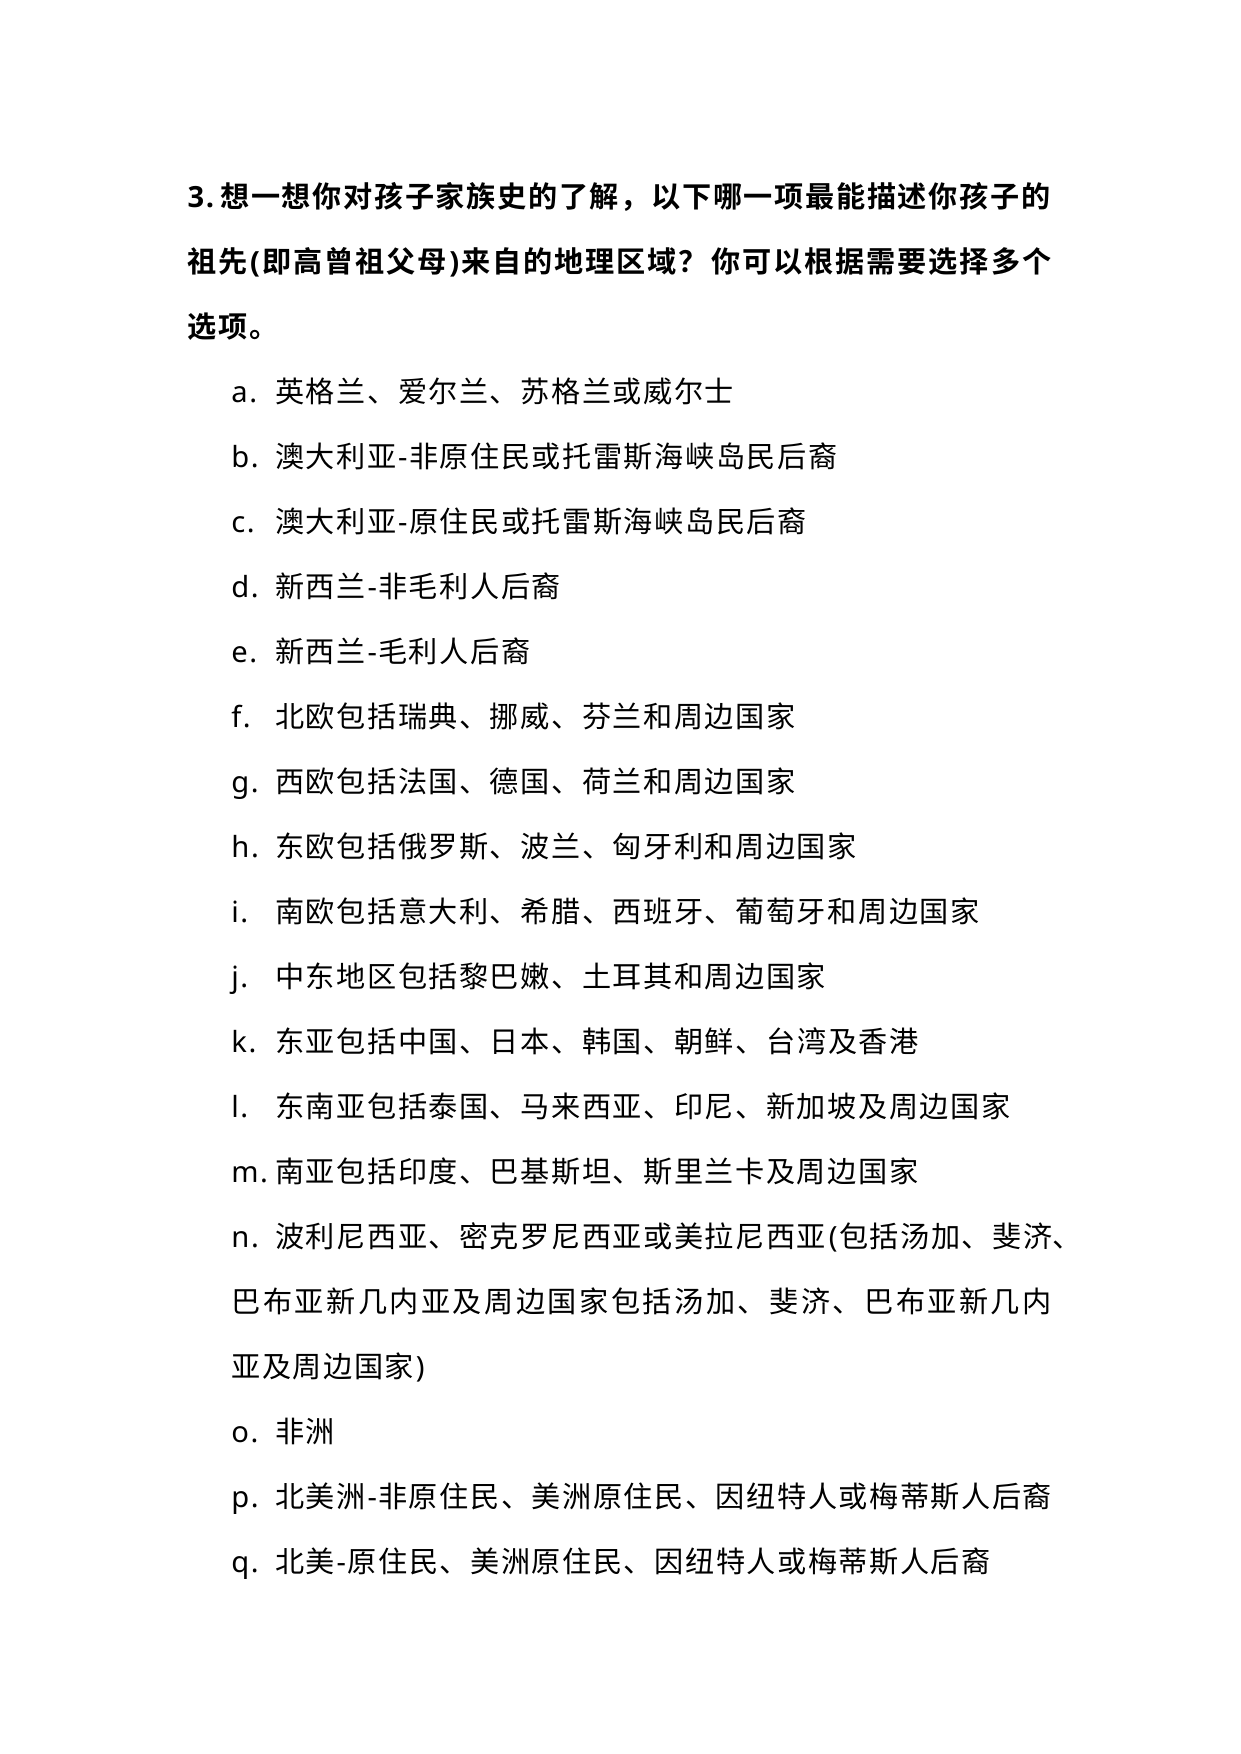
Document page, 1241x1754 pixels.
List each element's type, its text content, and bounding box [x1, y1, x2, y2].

list 澳大利亚-非原住民或托雷斯海峡岛民后裔 [231, 422, 1053, 487]
list 新西兰-毛利人后裔 [231, 617, 1053, 682]
list 北美洲-非原住民、美洲原住民、因纽特人或梅蒂斯人后裔 [231, 1462, 1053, 1527]
list 澳大利亚-原住民或托雷斯海峡岛民后裔 [231, 487, 1053, 552]
list 英格兰、爱尔兰、苏格兰或威尔士 [231, 357, 1053, 422]
list 东欧包括俄罗斯、波兰、匈牙利和周边国家 [231, 812, 1053, 877]
list 中东地区包括黎巴嫩、土耳其和周边国家 [231, 942, 1053, 1007]
list 想一想你对孩子家族史的了解，以下哪一项最能描述你孩子的祖先(即高曾祖父母)来自的地理区域？你可以根据需要选择多个选项。 [187, 162, 1053, 357]
list 东南亚包括泰国、马来西亚、印尼、新加坡及周边国家 [231, 1072, 1053, 1137]
list 非洲 [231, 1397, 1053, 1462]
list 新西兰-非毛利人后裔 [231, 552, 1053, 617]
list 北美-原住民、美洲原住民、因纽特人或梅蒂斯人后裔 [231, 1527, 1053, 1592]
list 东亚包括中国、日本、韩国、朝鲜、台湾及香港 [231, 1007, 1053, 1072]
list 波利尼西亚、密克罗尼西亚或美拉尼西亚(包括汤加、斐济、巴布亚新几内亚及周边国家包括汤加、斐济、巴布亚新几内亚及周边国家) [231, 1202, 1053, 1397]
list 西欧包括法国、德国、荷兰和周边国家 [231, 747, 1053, 812]
list 南欧包括意大利、希腊、西班牙、葡萄牙和周边国家 [231, 877, 1053, 942]
list 南亚包括印度、巴基斯坦、斯里兰卡及周边国家 [231, 1137, 1053, 1202]
list 北欧包括瑞典、挪威、芬兰和周边国家 [231, 682, 1053, 747]
